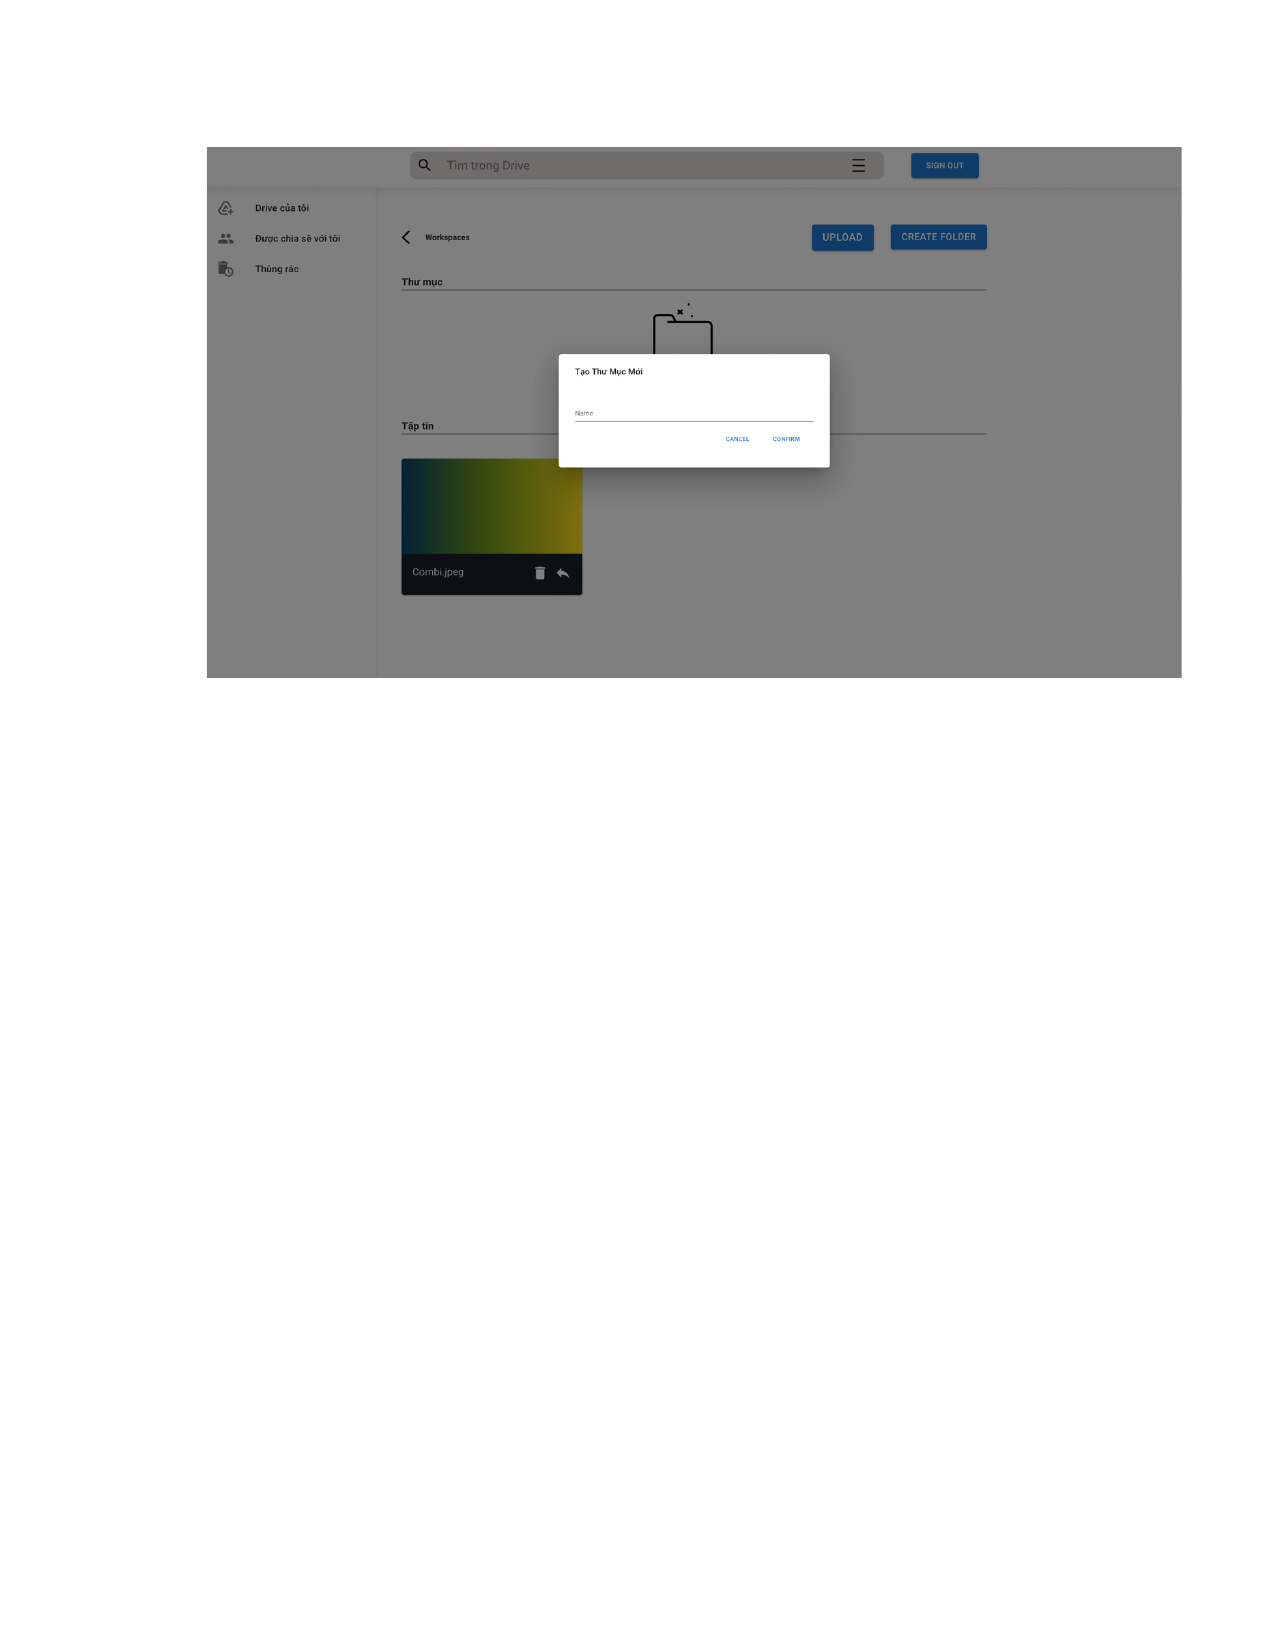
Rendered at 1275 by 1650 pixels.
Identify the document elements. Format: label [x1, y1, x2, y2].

picture [206, 147, 1182, 678]
